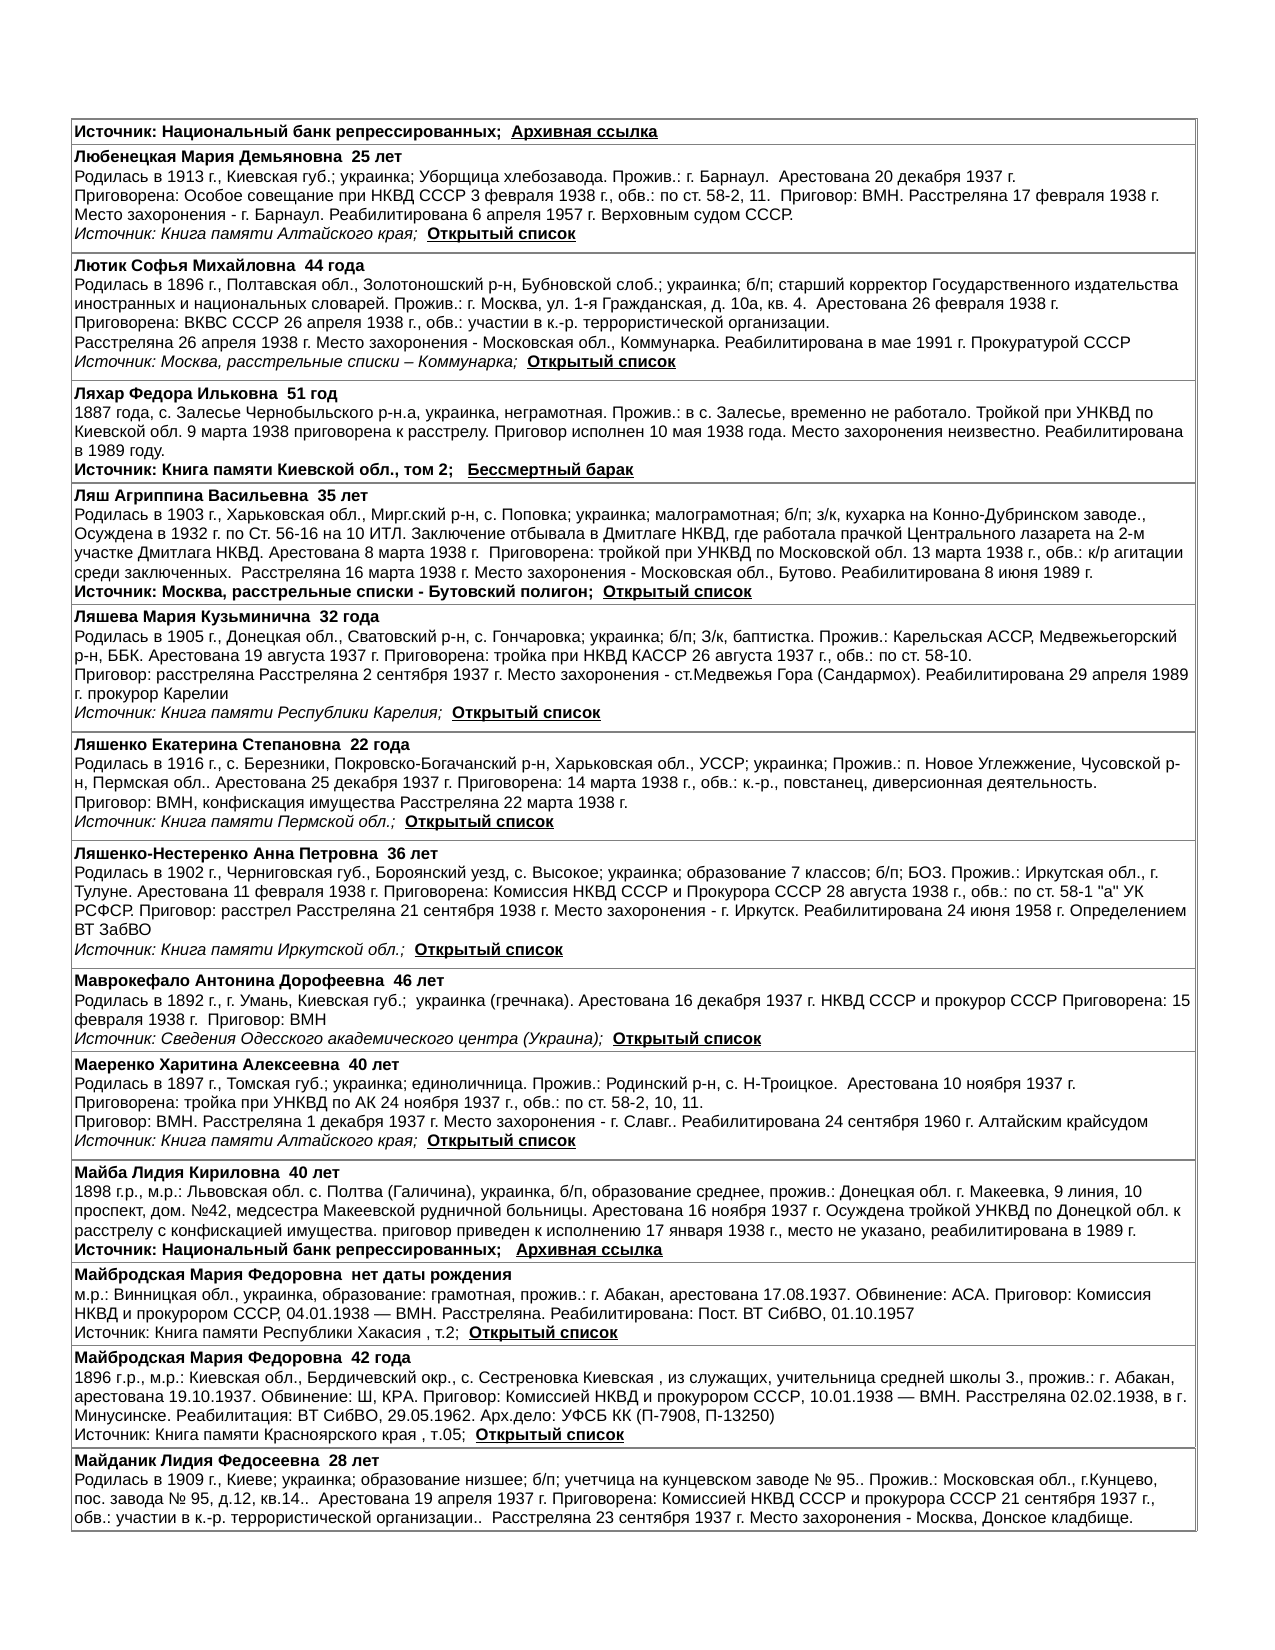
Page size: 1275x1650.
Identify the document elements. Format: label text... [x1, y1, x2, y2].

table_cell Маврокефало Антонина Дорофеевна 46 лет Родилась в 1892 г., г. Умань, Киевская губ.; украинка (гречнака). Арестована 16 декабря 1937 г. НКВД СССР и прокурор СССР Приговорена: 15 февраля 1938 г. Приговор: ВМН Источник: Сведения Одесского академического центра (Украина); Открытый список [72, 969, 1195, 1051]
table_cell Майбродская Мария Федоровна 42 года 1896 г.р., м.р.: Киевская обл., Бердичевский окр., с. Сестреновка Киевская , из служащих, учительница средней школы 3., прожив.: г. Абакан, арестована 19.10.1937. Обвинение: Ш, КРА. Приговор: Комиссией НКВД и прокурором СССР, 10.01.1938 — ВМН. Расстреляна 02.02.1938, в г. Минусинске. Реабилитация: ВТ СибВО, 29.05.1962. Арх.дело: УФСБ КК (П-7908, П-13250) Источник: Книга памяти Красноярского края , т.05; Открытый список [72, 1346, 1195, 1447]
table_cell Любенецкая Мария Демьяновна 25 лет Родилась в 1913 г., Киевская губ.; украинка; Уборщица хлебозавода. Прожив.: г. Барнаул. Арестована 20 декабря 1937 г. Приговорена: Особое совещание при НКВД СССР 3 февраля 1938 г., обв.: по ст. 58-2, 11. Приговор: ВМН. Расстреляна 17 февраля 1938 г. Место захоронения - г. Барнаул. Реабилитирована 6 апреля 1957 г. Верховным судом СССР. Источник: Книга памяти Алтайского края; Открытый список [72, 145, 1195, 252]
table_cell Майба Лидия Кириловна 40 лет 1898 г.р., м.р.: Львовская обл. с. Полтва (Галичина), украинка, б/п, образование среднее, прожив.: Донецкая обл. г. Макеевка, 9 линия, 10 проспект, дом. №42, медсестра Макеевской рудничной больницы. Арестована 16 ноября 1937 г. Осуждена тройкой УНКВД по Донецкой обл. к расстрелу с конфискацией имущества. приговор приведен к исполнению 17 января 1938 г., место не указано, реабилитирована в 1989 г. Источник: Национальный банк репрессированных; Архивная ссылка [72, 1161, 1195, 1262]
table_cell Ляшева Мария Кузьминична 32 года Родилась в 1905 г., Донецкая обл., Сватовский р-н, с. Гончаровка; украинка; б/п; З/к, баптистка. Прожив.: Карельская АССР, Медвежьегорский р-н, ББК. Арестована 19 августа 1937 г. Приговорена: тройка при НКВД КАССР 26 августа 1937 г., обв.: по ст. 58-10. Приговор: расстреляна Расстреляна 2 сентября 1937 г. Место захоронения - ст.Медвежья Гора (Сандармох). Реабилитирована 29 апреля 1989 г. прокурор Карелии Источник: Книга памяти Республики Карелия; Открытый список [72, 605, 1195, 731]
table_cell Лютик Софья Михайловна 44 года Родилась в 1896 г., Полтавская обл., Золотоношский р-н, Бубновской слоб.; украинка; б/п; старший корректор Государственного издательства иностранных и национальных словарей. Прожив.: г. Москва, ул. 1-я Гражданская, д. 10а, кв. 4. Арестована 26 февраля 1938 г. Приговорена: ВКВС СССР 26 апреля 1938 г., обв.: участии в к.-р. террористической организации. Расстреляна 26 апреля 1938 г. Место захоронения - Московская обл., Коммунарка. Реабилитирована в мае 1991 г. Прокуратурой СССР Источник: Москва, расстрельные списки – Коммунарка; Открытый список [72, 254, 1195, 380]
table_cell Ляшенко Екатерина Степановна 22 года Родилась в 1916 г., с. Березники, Покровско-Богачанский р-н, Харьковская обл., УССР; украинка; Прожив.: п. Новое Углежжение, Чусовской р-н, Пермская обл.. Арестована 25 декабря 1937 г. Приговорена: 14 марта 1938 г., обв.: к.-р., повстанец, диверсионная деятельность. Приговор: ВМН, конфискация имущества Расстреляна 22 марта 1938 г. Источник: Книга памяти Пермской обл.; Открытый список [72, 733, 1195, 840]
table_cell Ляхар Федора Ильковна 51 год 1887 года, с. Залесье Чернобыльского р-н.а, украинка, неграмотная. Прожив.: в с. Залесье, временно не работало. Тройкой при УНКВД по Киевской обл. 9 марта 1938 приговорена к расстрелу. Приговор исполнен 10 мая 1938 года. Место захоронения неизвестно. Реабилитирована в 1989 году. Источник: Книга памяти Киевской обл., том 2; Бессмертный барак [72, 381, 1195, 482]
table_cell Ляшенко-Нестеренко Анна Петровна 36 лет Родилась в 1902 г., Черниговская губ., Бороянский уезд, с. Высокое; украинка; образование 7 классов; б/п; БОЗ. Прожив.: Иркутская обл., г. Тулуне. Арестована 11 февраля 1938 г. Приговорена: Комиссия НКВД СССР и Прокурора СССР 28 августа 1938 г., обв.: по ст. 58-1 "а" УК РСФСР. Приговор: расстрел Расстреляна 21 сентября 1938 г. Место захоронения - г. Иркутск. Реабилитирована 24 июня 1958 г. Определением ВТ ЗабВО Источник: Книга памяти Иркутской обл.; Открытый список [72, 841, 1195, 968]
table_cell Майбродская Мария Федоровна нет даты рождения м.р.: Винницкая обл., украинка, образование: грамотная, прожив.: г. Абакан, арестована 17.08.1937. Обвинение: АСА. Приговор: Комиссия НКВД и прокурором СССР, 04.01.1938 — ВМН. Расстреляна. Реабилитирована: Пост. ВТ СибВО, 01.10.1957 Источник: Книга памяти Республики Хакасия , т.2; Открытый список [72, 1263, 1195, 1345]
table_cell Ляш Агриппина Васильевна 35 лет Родилась в 1903 г., Харьковская обл., Мирг.ский р-н, с. Поповка; украинка; малограмотная; б/п; з/к, кухарка на Конно-Дубринском заводе., Осуждена в 1932 г. по Ст. 56-16 на 10 ИТЛ. Заключение отбывала в Дмитлаге НКВД, где работала прачкой Центрального лазарета на 2-м участке Дмитлага НКВД. Арестована 8 марта 1938 г. Приговорена: тройкой при УНКВД по Московской обл. 13 марта 1938 г., обв.: к/р агитации среди заключенных. Расстреляна 16 марта 1938 г. Место захоронения - Московская обл., Бутово. Реабилитирована 8 июня 1989 г. Источник: Москва, расстрельные списки - Бутовский полигон; Открытый список [72, 484, 1195, 604]
table_cell Маеренко Харитина Алексеевна 40 лет Родилась в 1897 г., Томская губ.; украинка; единоличница. Прожив.: Родинский р-н, с. Н-Троицкое. Арестована 10 ноября 1937 г. Приговорена: тройка при УНКВД по АК 24 ноября 1937 г., обв.: по ст. 58-2, 10, 11. Приговор: ВМН. Расстреляна 1 декабря 1937 г. Место захоронения - г. Славг.. Реабилитирована 24 сентября 1960 г. Алтайским крайсудом Источник: Книга памяти Алтайского края; Открытый список [72, 1052, 1195, 1159]
